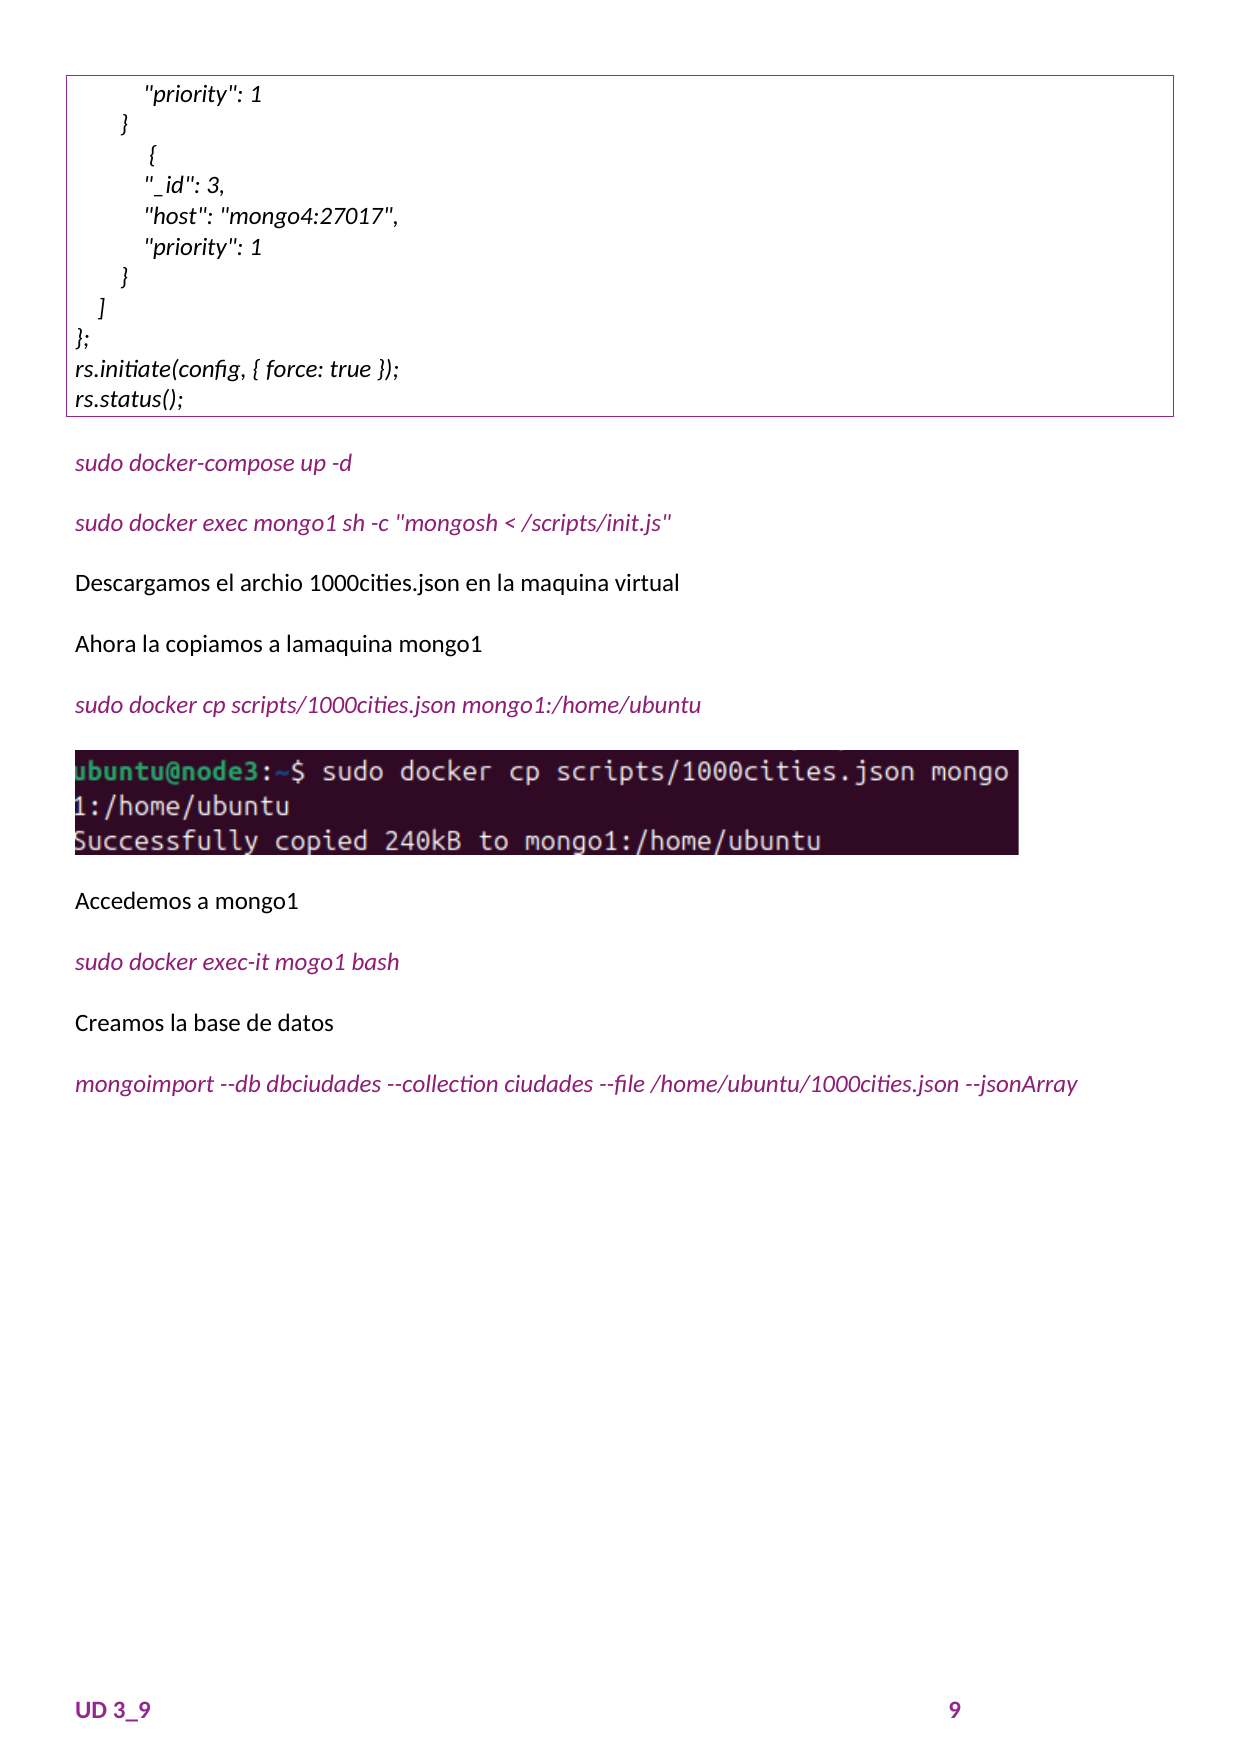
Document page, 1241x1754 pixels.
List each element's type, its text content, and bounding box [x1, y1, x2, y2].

text sudo docker-compose up -d [75, 447, 1165, 478]
text Ahora la copiamos a lamaquina mongo1 [75, 628, 1165, 658]
text Descargamos el archio 1000cities.json en la maquina virtual [75, 567, 1165, 597]
text rs.initiate(config, { force: true }); [75, 353, 1165, 380]
text sudo docker exec mongo1 sh -c "mongosh < /scripts/init.js" [75, 507, 1165, 538]
text mongoimport --db dbciudades --collection ciudades --file /home/ubuntu/1000cities.json --jsonArray [75, 1038, 1165, 1099]
text sudo docker cp scripts/1000cities.json mongo1:/home/ubuntu [75, 689, 1165, 719]
text Accedemos a mongo1 sudo docker exec-it mogo1 bash [75, 885, 1165, 977]
text "priority": 1 [75, 231, 1165, 261]
text ] [75, 292, 1165, 322]
text } [75, 261, 1165, 292]
text rs.status(); [67, 380, 1173, 416]
text { [75, 139, 1165, 170]
picture [75, 750, 1019, 855]
text "_id": 3, [75, 170, 1165, 200]
text }; [75, 322, 1165, 353]
text "priority": 1 [67, 76, 1173, 109]
text } [75, 109, 1165, 139]
text Creamos la base de datos [75, 1007, 1165, 1038]
text "host": "mongo4:27017", [75, 200, 1165, 231]
